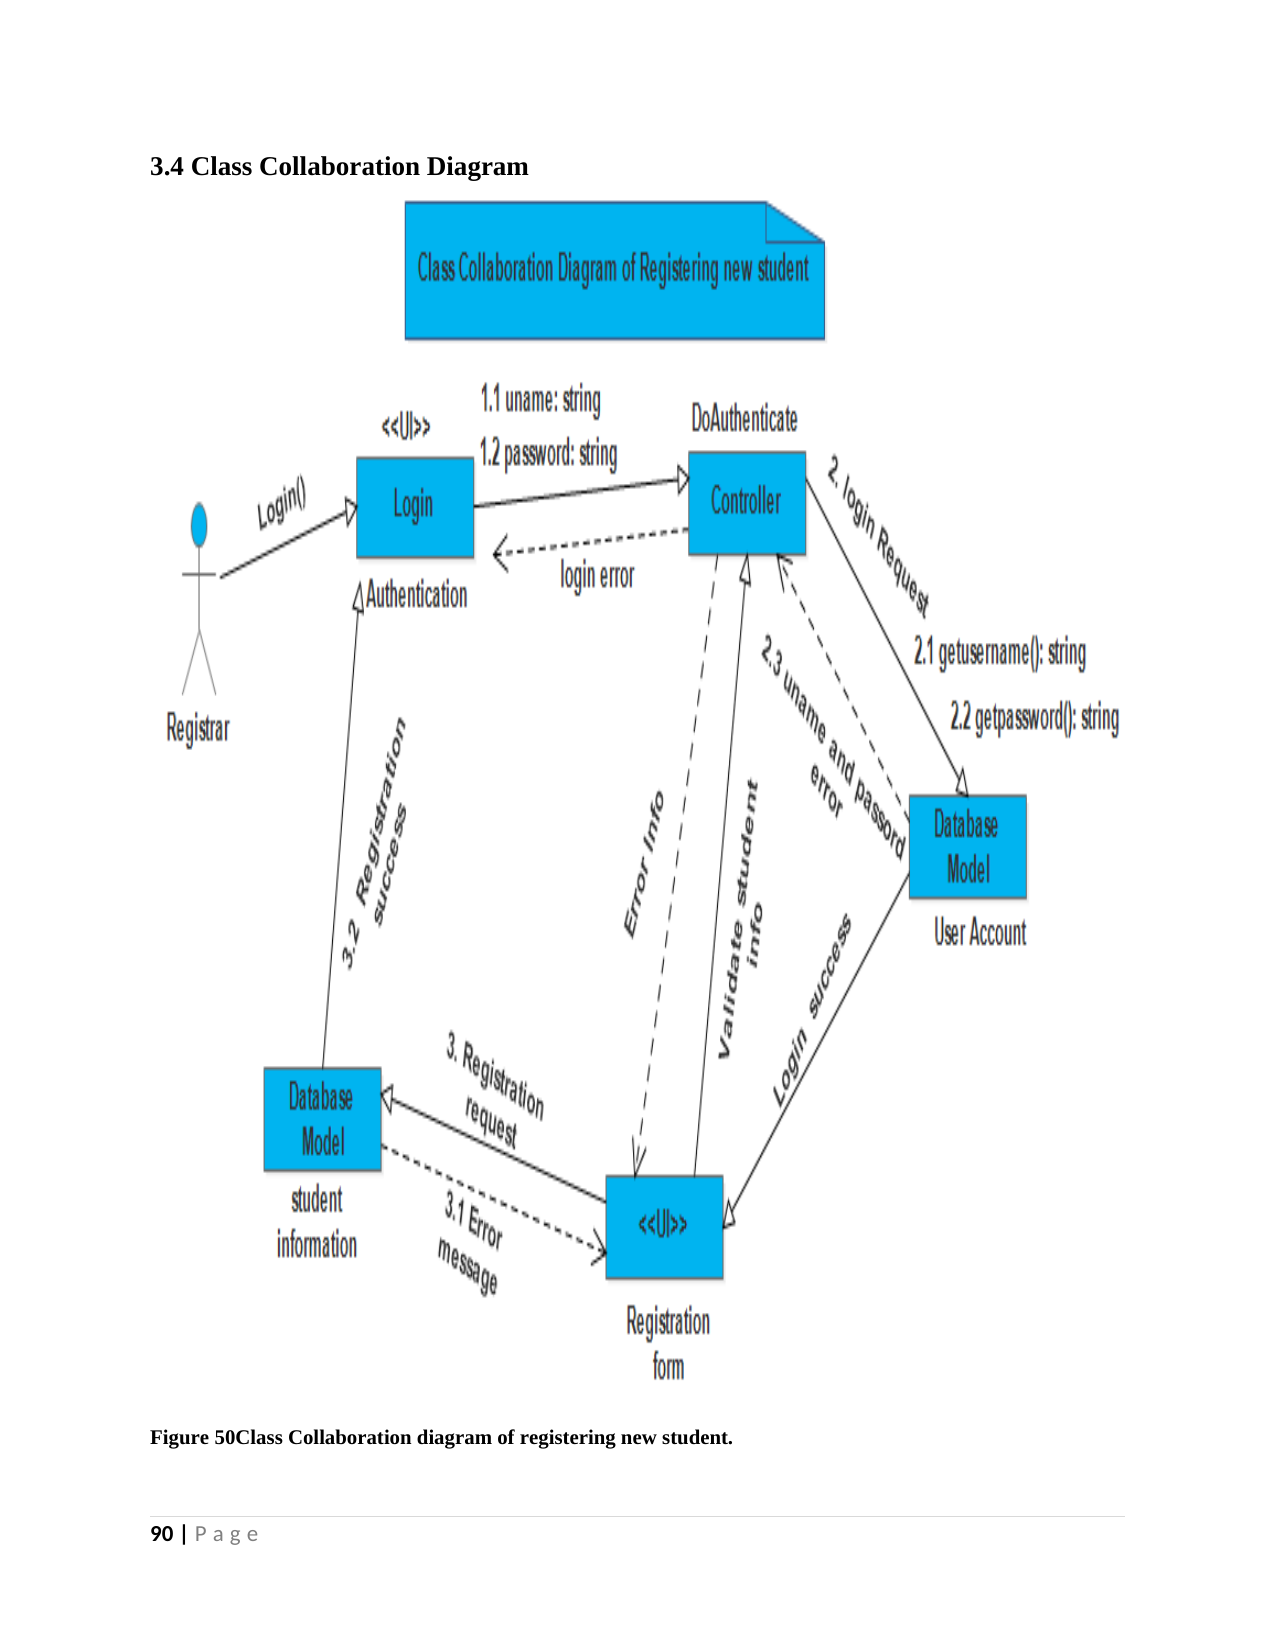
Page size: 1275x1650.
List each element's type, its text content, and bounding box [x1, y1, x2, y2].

picture [150, 185, 1124, 1400]
subtitle 3.4 Class Collaboration Diagram [150, 150, 1125, 181]
